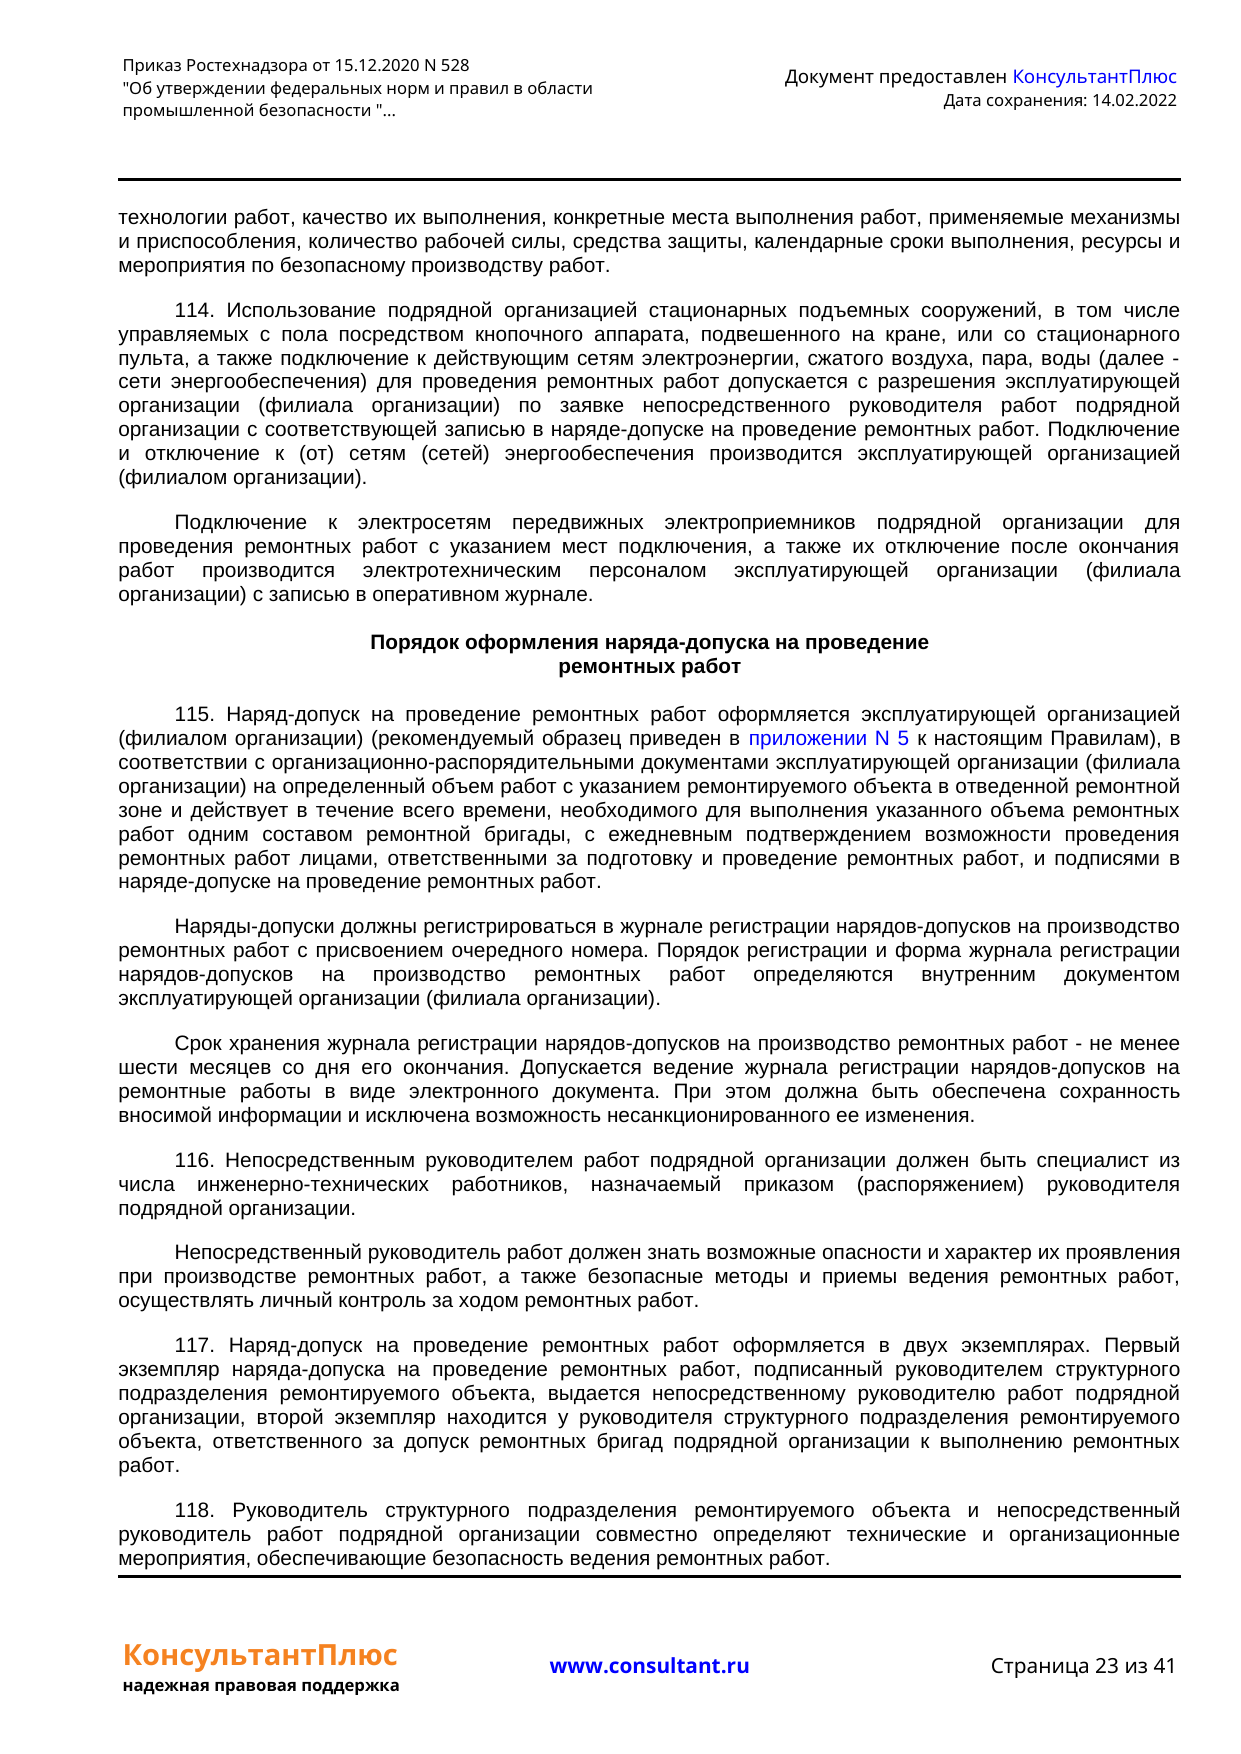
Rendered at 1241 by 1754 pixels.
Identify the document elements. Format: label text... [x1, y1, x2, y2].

text Срок хранения журнала регистрации нарядов-допусков на производство ремонтных работ - не менее шести месяцев со дня его окончания. Допускается ведение журнала регистрации нарядов-допусков на ремонтные работы в виде электронного документа. При этом должна быть обеспечена сохранность вносимой информации и исключена возможность несанкционированного ее изменения. [118, 1031, 1181, 1127]
text Наряды-допуски должны регистрироваться в журнале регистрации нарядов-допусков на производство ремонтных работ с присвоением очередного номера. Порядок регистрации и форма журнала регистрации нарядов-допусков на производство ремонтных работ определяются внутренним документом эксплуатирующей организации (филиала организации). [118, 914, 1181, 1010]
text 114. Использование подрядной организацией стационарных подъемных сооружений, в том числе управляемых с пола посредством кнопочного аппарата, подвешенного на кране, или со стационарного пульта, а также подключение к действующим сетям электроэнергии, сжатого воздуха, пара, воды (далее - сети энергообеспечения) для проведения ремонтных работ допускается с разрешения эксплуатирующей организации (филиала организации) по заявке непосредственного руководителя работ подрядной организации с соответствующей записью в наряде-допуске на проведение ремонтных работ. Подключение и отключение к (от) сетям (сетей) энергообеспечения производится эксплуатирующей организацией (филиалом организации). [118, 297, 1181, 489]
text Подключение к электросетям передвижных электроприемников подрядной организации для проведения ремонтных работ с указанием мест подключения, а также их отключение после окончания работ производится электротехническим персоналом эксплуатирующей организации (филиала организации) с записью в оперативном журнале. [118, 510, 1181, 606]
title ремонтных работ [118, 654, 1181, 678]
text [118, 205, 1181, 277]
text Непосредственный руководитель работ должен знать возможные опасности и характер их проявления при производстве ремонтных работ, а также безопасные методы и приемы ведения ремонтных работ, осуществлять личный контроль за ходом ремонтных работ. [118, 1240, 1181, 1312]
text 118. Руководитель структурного подразделения ремонтируемого объекта и непосредственный руководитель работ подрядной организации совместно определяют технические и организационные мероприятия, обеспечивающие безопасность ведения ремонтных работ. [118, 1497, 1181, 1569]
text 116. Непосредственным руководителем работ подрядной организации должен быть специалист из числа инженерно-технических работников, назначаемый приказом (распоряжением) руководителя подрядной организации. [118, 1147, 1181, 1219]
text 117. Наряд-допуск на проведение ремонтных работ оформляется в двух экземплярах. Первый экземпляр наряда-допуска на проведение ремонтных работ, подписанный руководителем структурного подразделения ремонтируемого объекта, выдается непосредственному руководителю работ подрядной организации, второй экземпляр находится у руководителя структурного подразделения ремонтируемого объекта, ответственного за допуск ремонтных бригад подрядной организации к выполнению ремонтных работ. [118, 1333, 1181, 1477]
text 115. Наряд-допуск на проведение ремонтных работ оформляется эксплуатирующей организацией (филиалом организации) (рекомендуемый образец приведен в приложении N 5 к настоящим Правилам), в соответствии с организационно-распорядительными документами эксплуатирующей организации (филиала организации) на определенный объем работ с указанием ремонтируемого объекта в отведенной ремонтной зоне и действует в течение всего времени, необходимого для выполнения указанного объема ремонтных работ одним составом ремонтной бригады, с ежедневным подтверждением возможности проведения ремонтных работ лицами, ответственными за подготовку и проведение ремонтных работ, и подписями в наряде-допуске на проведение ремонтных работ. [118, 702, 1181, 893]
title Порядок оформления наряда-допуска на проведение [118, 630, 1181, 654]
